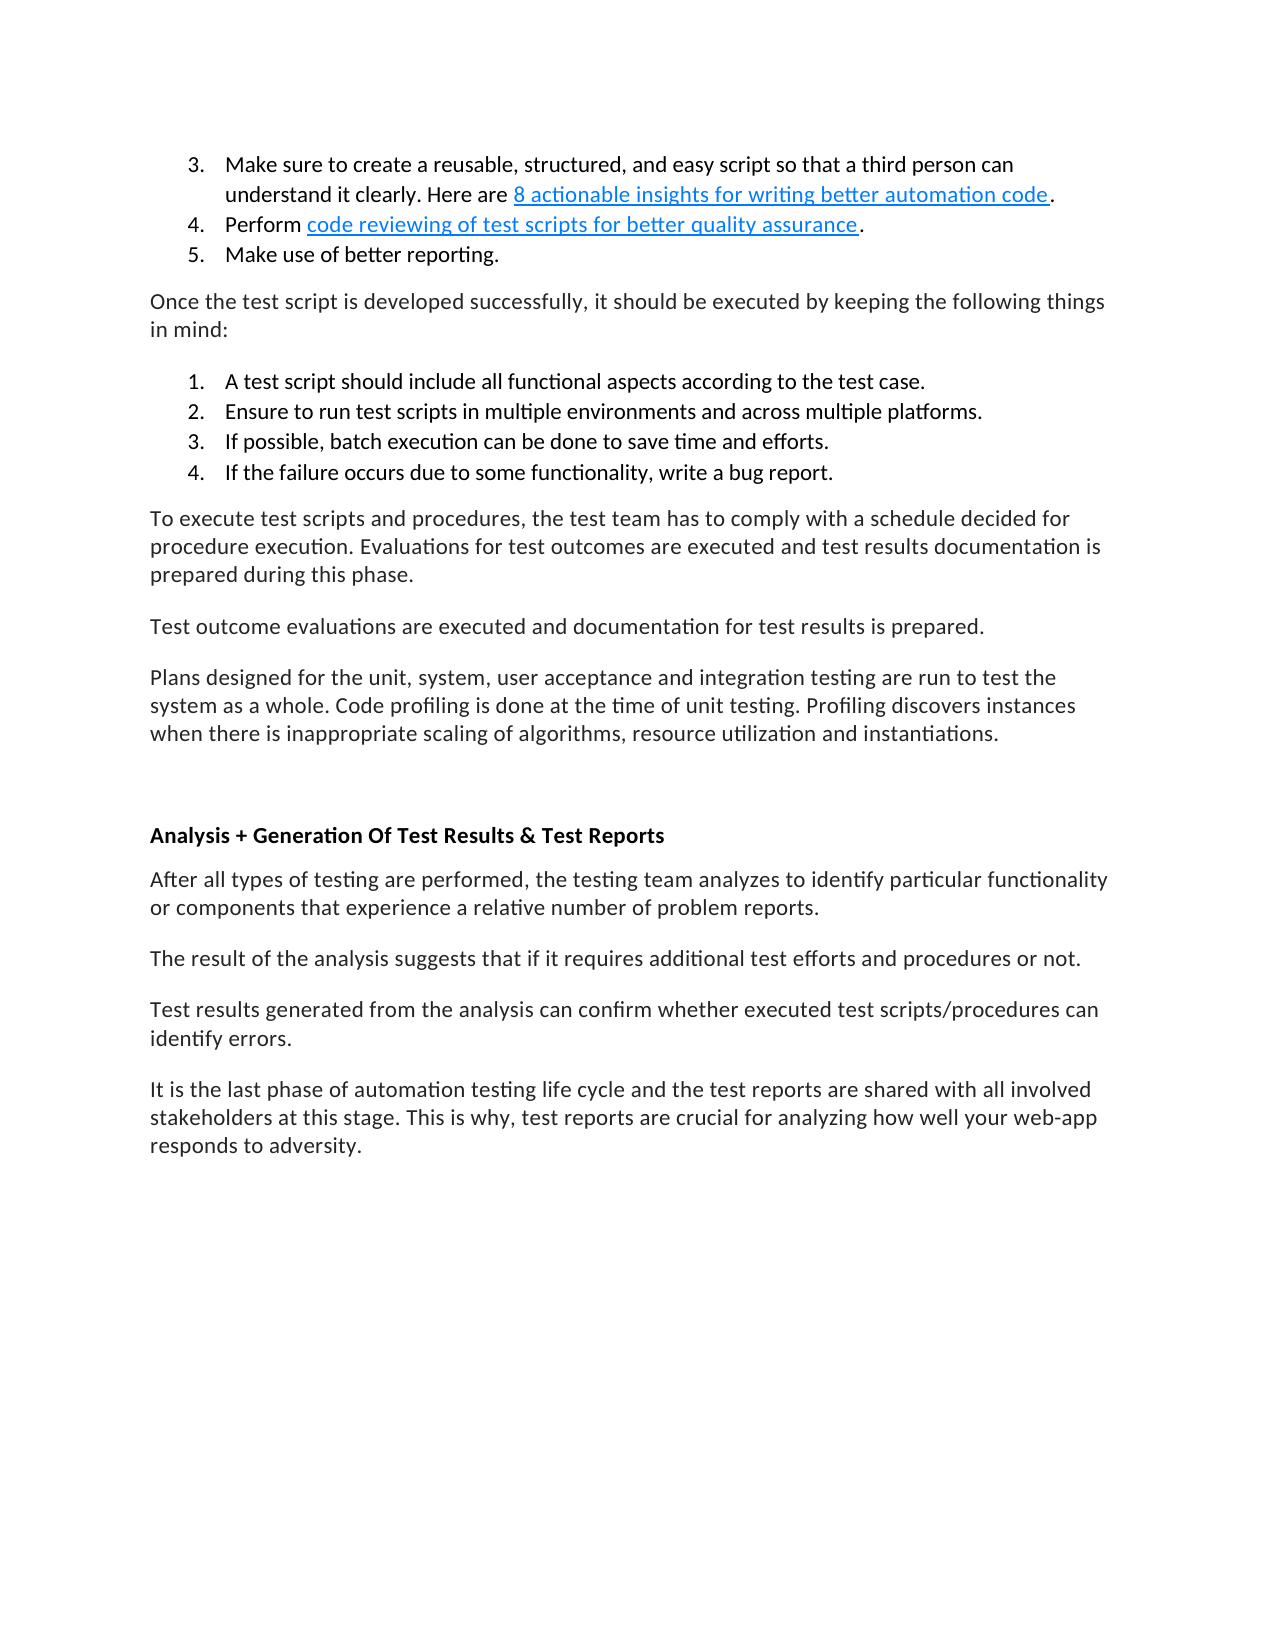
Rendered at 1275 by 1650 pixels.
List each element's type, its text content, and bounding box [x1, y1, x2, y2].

text The result of the analysis suggests that if it requires additional test efforts and procedures or not. [150, 944, 1125, 972]
text Test outcome evaluations are executed and documentation for test results is prepared. [150, 612, 1125, 640]
list Make use of better reporting. [187, 241, 1125, 269]
text Test results generated from the analysis can confirm whether executed test scripts/procedures can identify errors. [150, 996, 1125, 1052]
list Perform code reviewing of test scripts for better quality assurance. [187, 210, 1125, 238]
list If possible, batch execution can be done to save time and efforts. [187, 427, 1125, 455]
subtitle Analysis + Generation Of Test Results & Test Reports [150, 779, 1125, 849]
list Make sure to create a reusable, structured, and easy script so that a third person can understand it clearly. Here are 8 actionable insights for writing better automation code. [187, 150, 1125, 208]
text Once the test script is developed successfully, it should be executed by keeping the following things in mind: [150, 287, 1125, 343]
text After all types of testing are performed, the testing team analyzes to identify particular functionality or components that experience a relative number of problem reports. [150, 865, 1125, 921]
text To execute test scripts and procedures, the test team has to comply with a schedule decided for procedure execution. Evaluations for test outcomes are executed and test results documentation is prepared during this phase. [150, 504, 1125, 588]
list If the failure occurs due to some functionality, write a bug report. [187, 458, 1125, 486]
list Ensure to run test scripts in multiple environments and across multiple platforms. [187, 397, 1125, 425]
list A test script should include all functional aspects according to the test case. [187, 367, 1125, 395]
text It is the last phase of automation testing life cycle and the test reports are shared with all involved stakeholders at this stage. This is why, test reports are crucial for analyzing how well your web-app responds to adversity. [150, 1075, 1125, 1159]
text Plans designed for the unit, system, user acceptance and integration testing are run to test the system as a whole. Code profiling is done at the time of unit testing. Profiling discovers instances when there is inappropriate scaling of algorithms, resource utilization and instantiations. [150, 663, 1125, 747]
